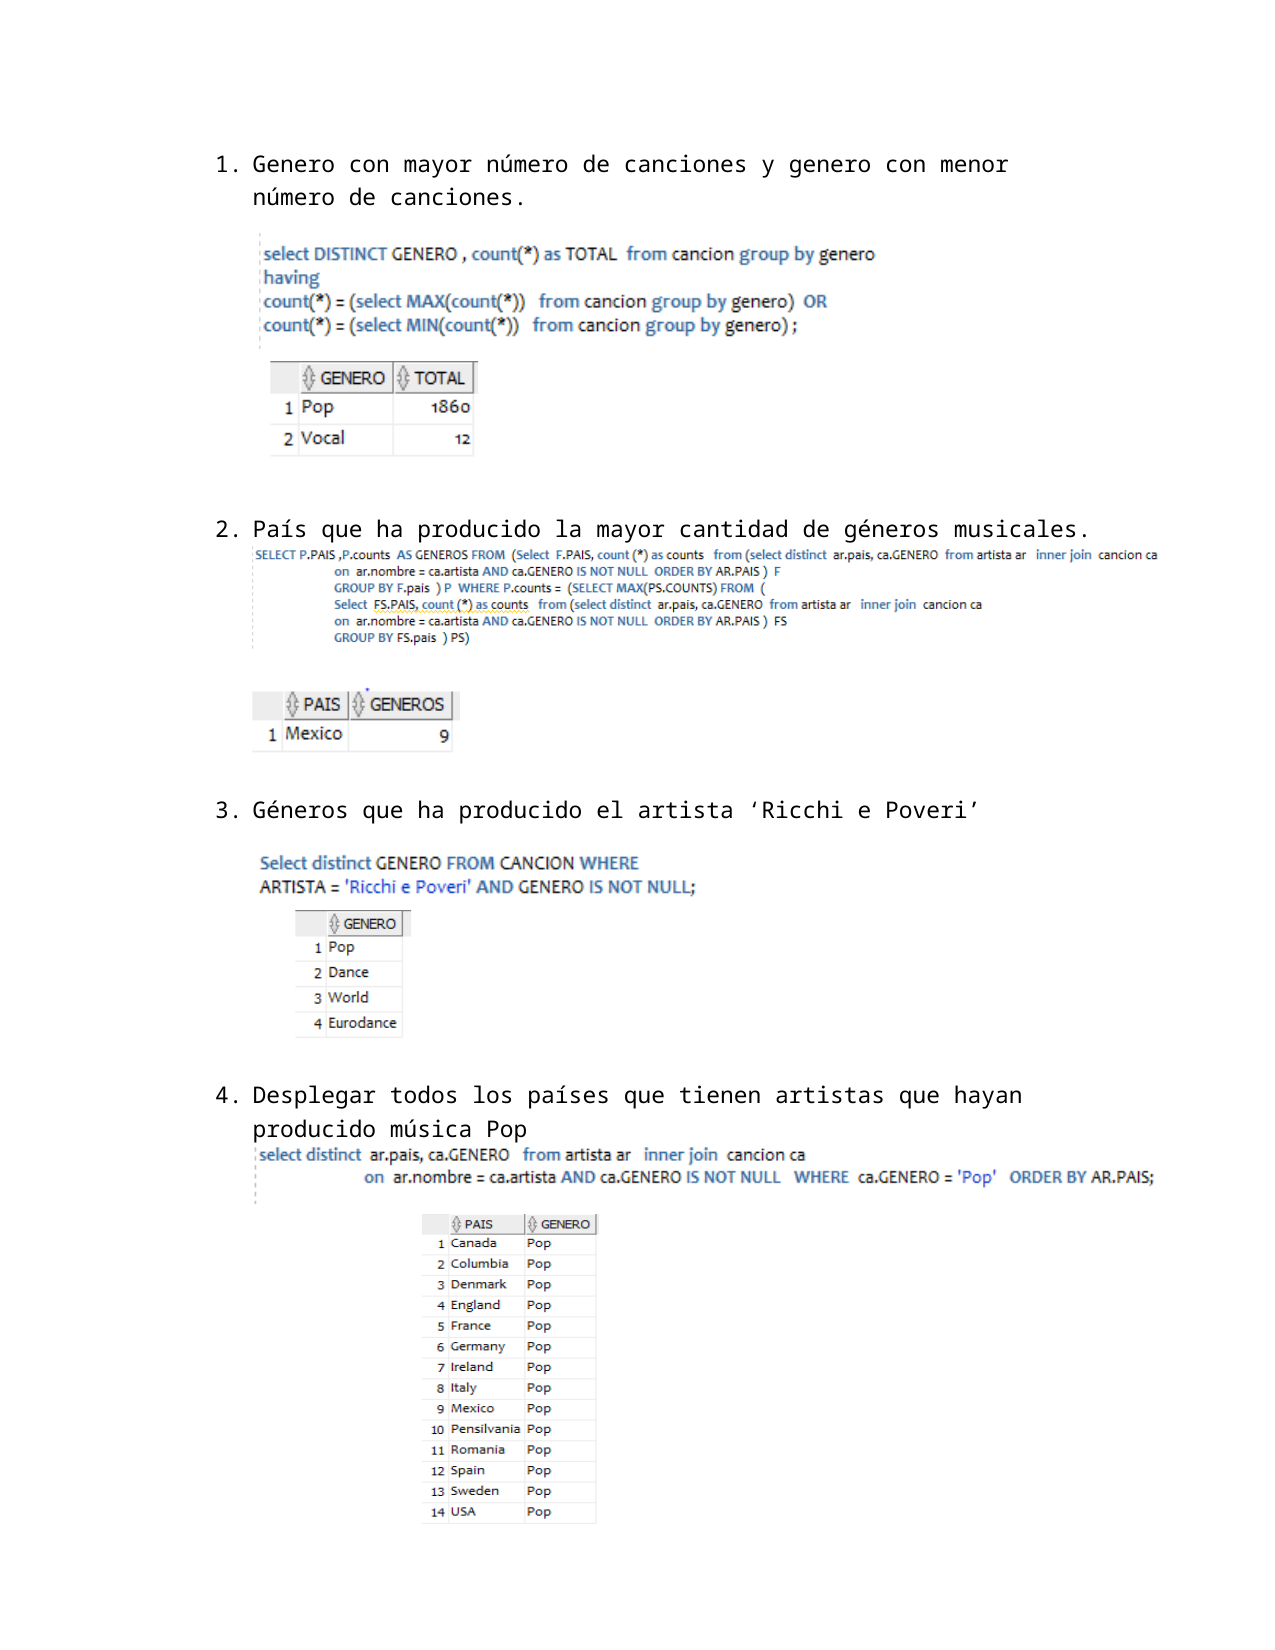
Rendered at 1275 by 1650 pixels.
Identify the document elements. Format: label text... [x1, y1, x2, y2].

picture [252, 687, 460, 759]
picture [257, 846, 705, 906]
picture [259, 233, 885, 349]
list Desplegar todos los países que tienen artistas que hayan producido música Pop [215, 1079, 1098, 1144]
picture [252, 546, 1173, 652]
picture [270, 361, 479, 460]
list Géneros que ha producido el artista ‘Ricchi e Poveri’ [215, 794, 1098, 825]
picture [252, 1146, 1173, 1204]
list País que ha producido la mayor cantidad de géneros musicales. [215, 513, 1098, 544]
picture [295, 910, 412, 1047]
list Genero con mayor número de canciones y genero con menor número de canciones. [215, 148, 1098, 213]
picture [421, 1214, 599, 1527]
